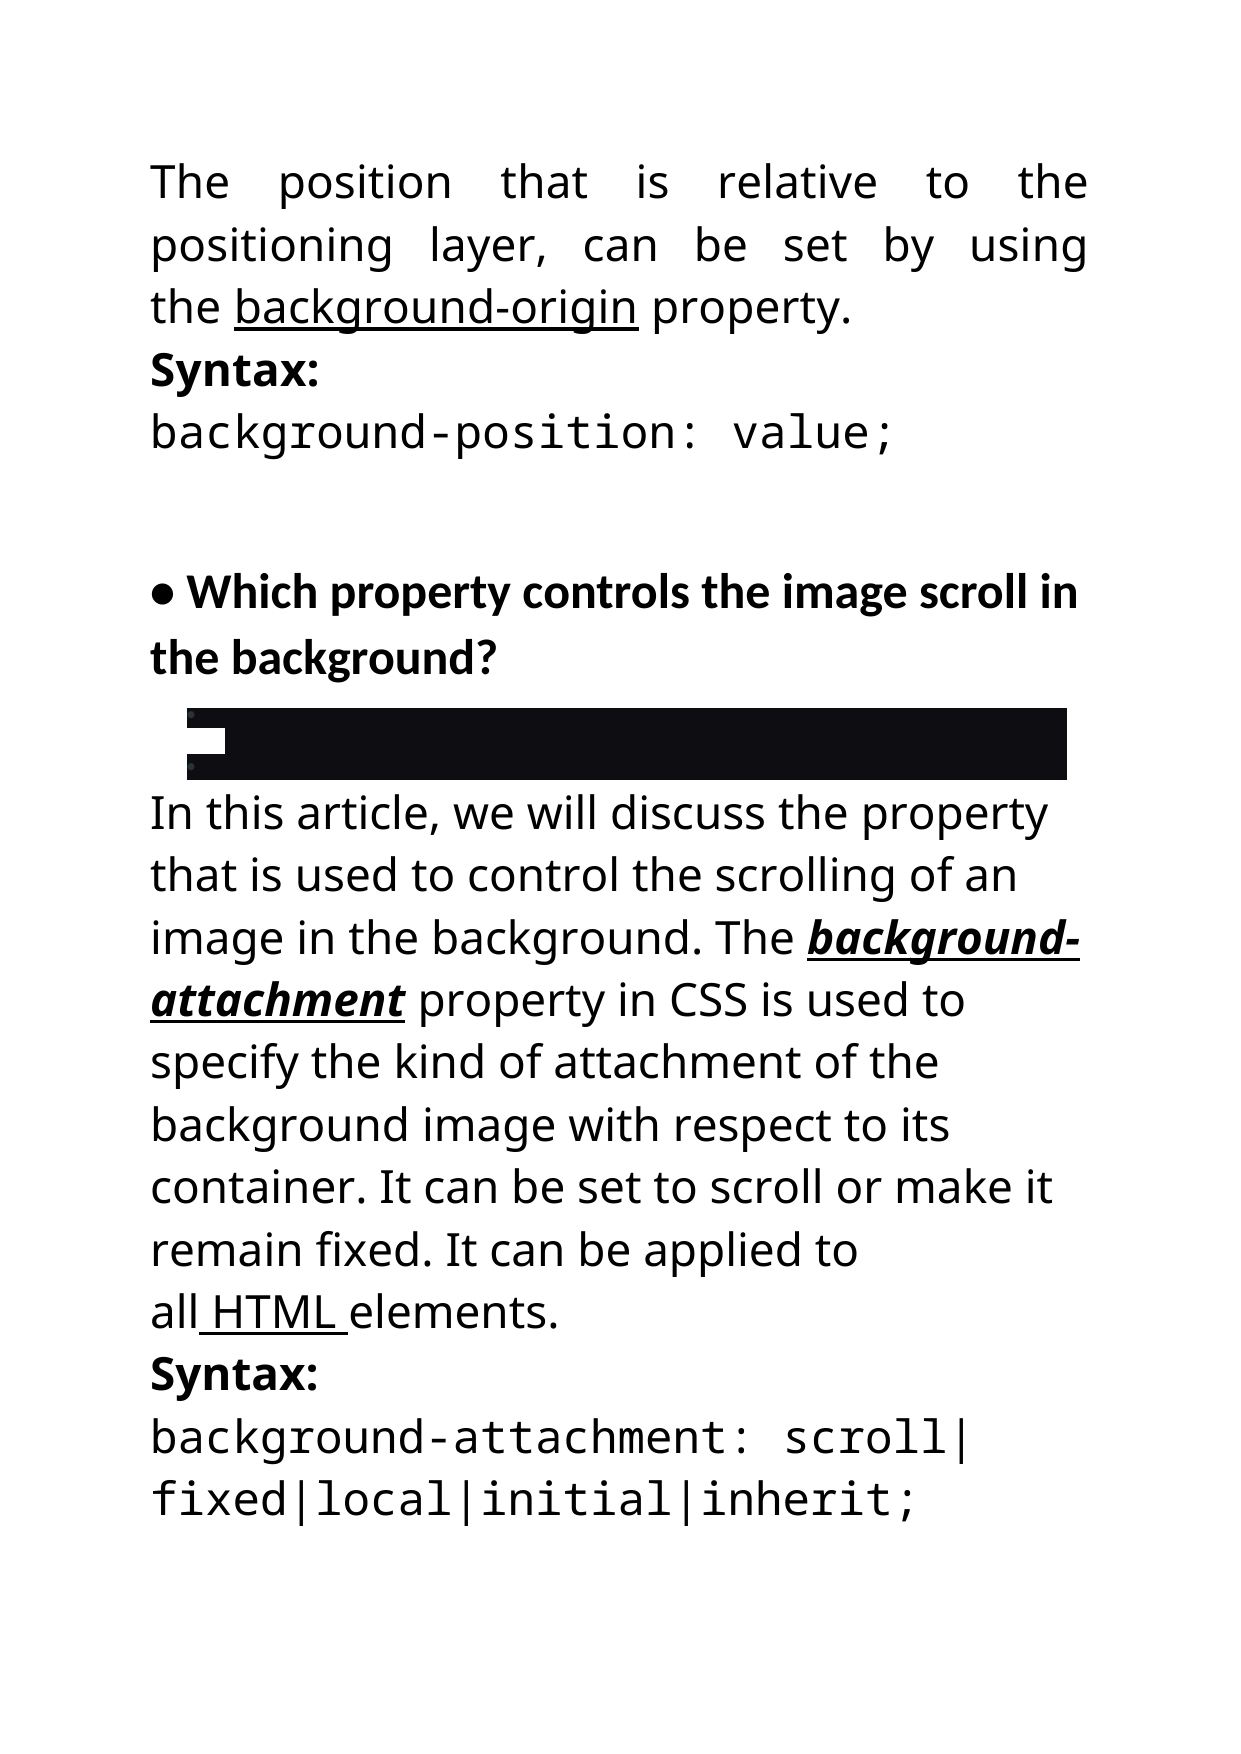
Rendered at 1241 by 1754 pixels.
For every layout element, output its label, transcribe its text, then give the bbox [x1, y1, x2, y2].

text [150, 150, 1090, 337]
text Syntax: [150, 1342, 1090, 1404]
text background-attachment: scroll|fixed|local|initial|inherit; [150, 1404, 1090, 1529]
text background-position: value; [150, 399, 1090, 462]
text • Which property controls the image scroll in the background? [150, 560, 1090, 687]
text Syntax: [150, 337, 1090, 399]
text In this article, we will discuss the property that is used to control the scrolling of an image in the background. The background-attachment property in CSS is used to specify the kind of attachment of the background image with respect to its container. It can be set to scroll or make it remain fixed. It can be applied to all HTML elements. [150, 780, 1090, 1342]
